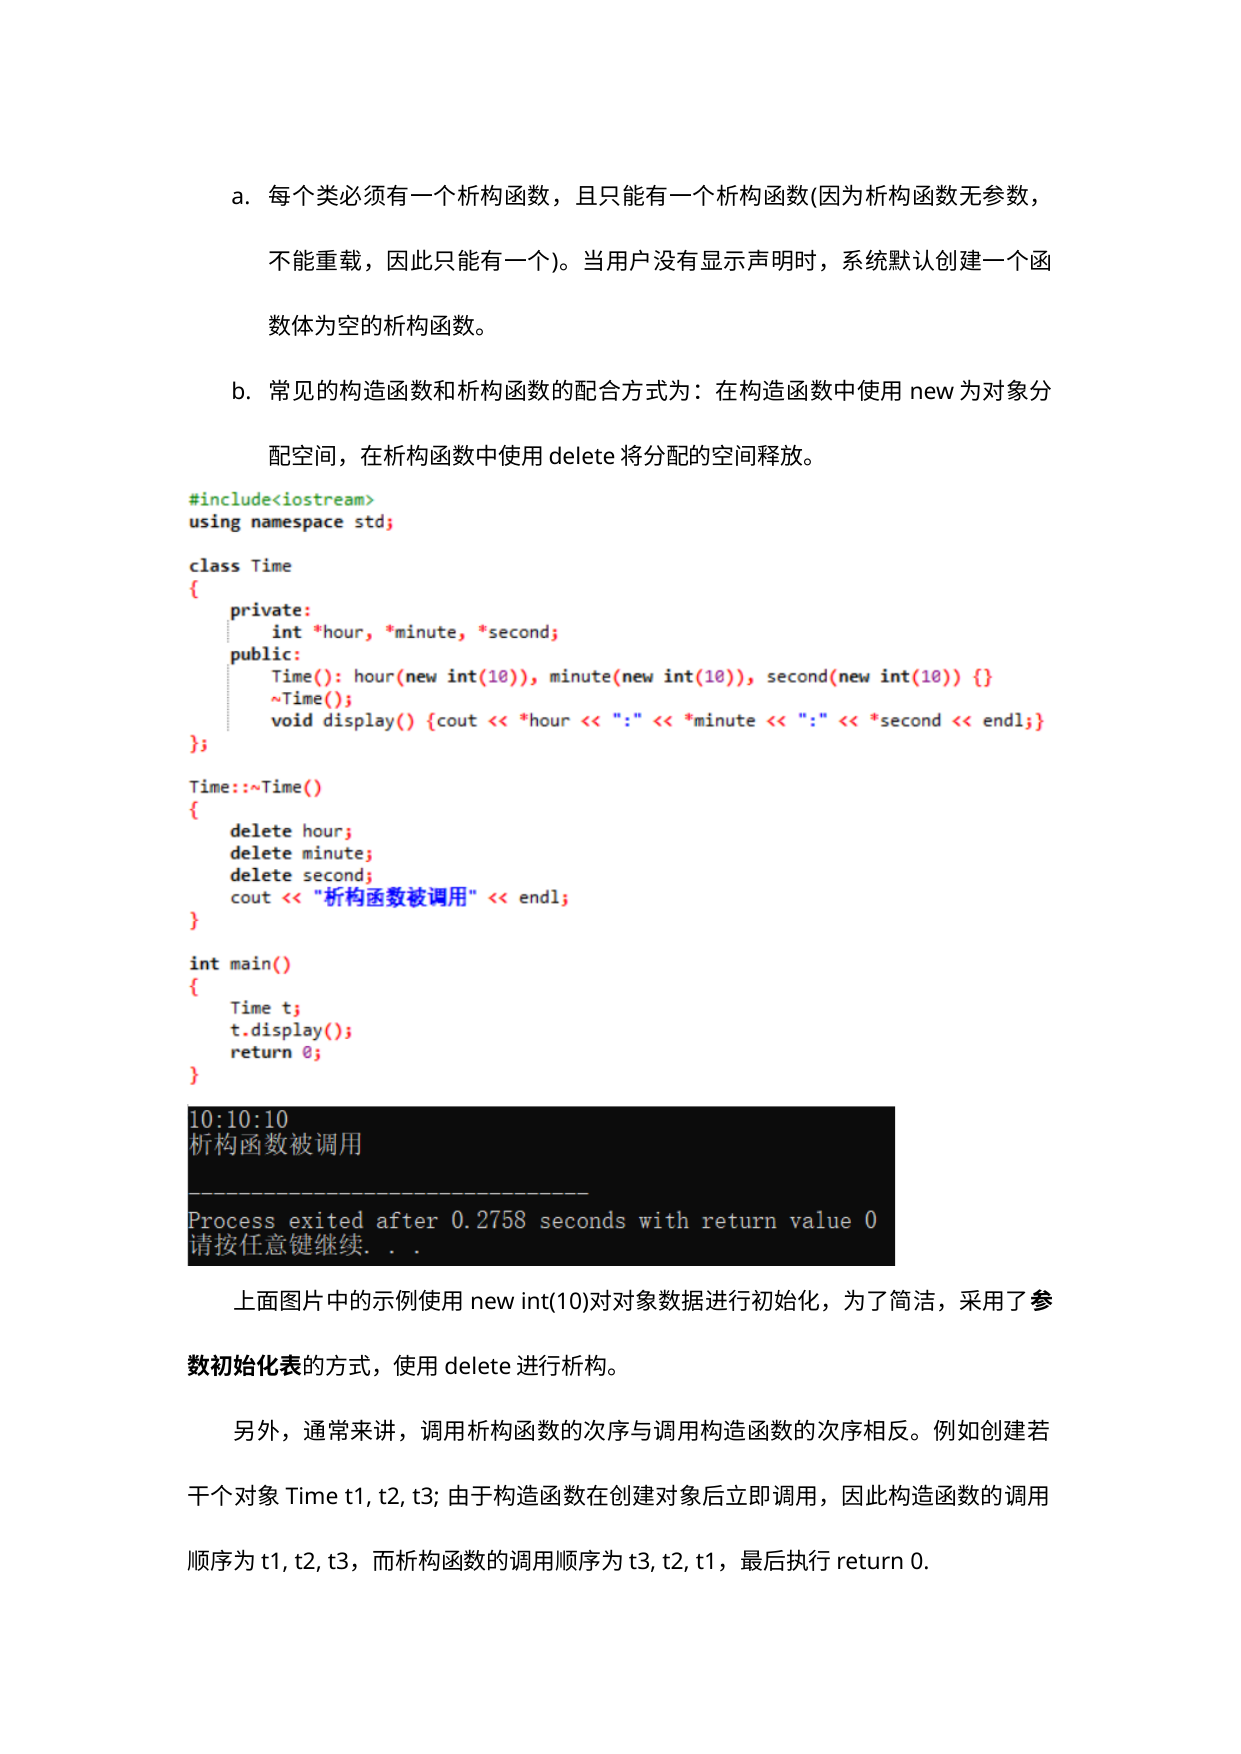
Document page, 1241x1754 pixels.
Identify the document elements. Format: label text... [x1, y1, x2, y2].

list 常见的构造函数和析构函数的配合方式为：在构造函数中使用new为对象分配空间，在析构函数中使用delete将分配的空间释放。 [231, 357, 1053, 487]
list 每个类必须有一个析构函数，且只能有一个析构函数(因为析构函数无参数，不能重载，因此只能有一个)。当用户没有显示声明时，系统默认创建一个函数体为空的析构函数。 [231, 162, 1053, 357]
text 另外，通常来讲，调用析构函数的次序与调用构造函数的次序相反。例如创建若干个对象Time t1, t2, t3; 由于构造函数在创建对象后立即调用，因此构造函数的调用顺序为t1, t2, t3，而析构函数的调用顺序为t3, t2, t1，最后执行return 0. [187, 1397, 1053, 1592]
picture [187, 1104, 896, 1266]
text 上面图片中的示例使用new int(10)对对象数据进行初始化，为了简洁，采用了参数初始化表的方式，使用delete进行析构。 [187, 1267, 1053, 1397]
picture [187, 487, 1053, 1098]
